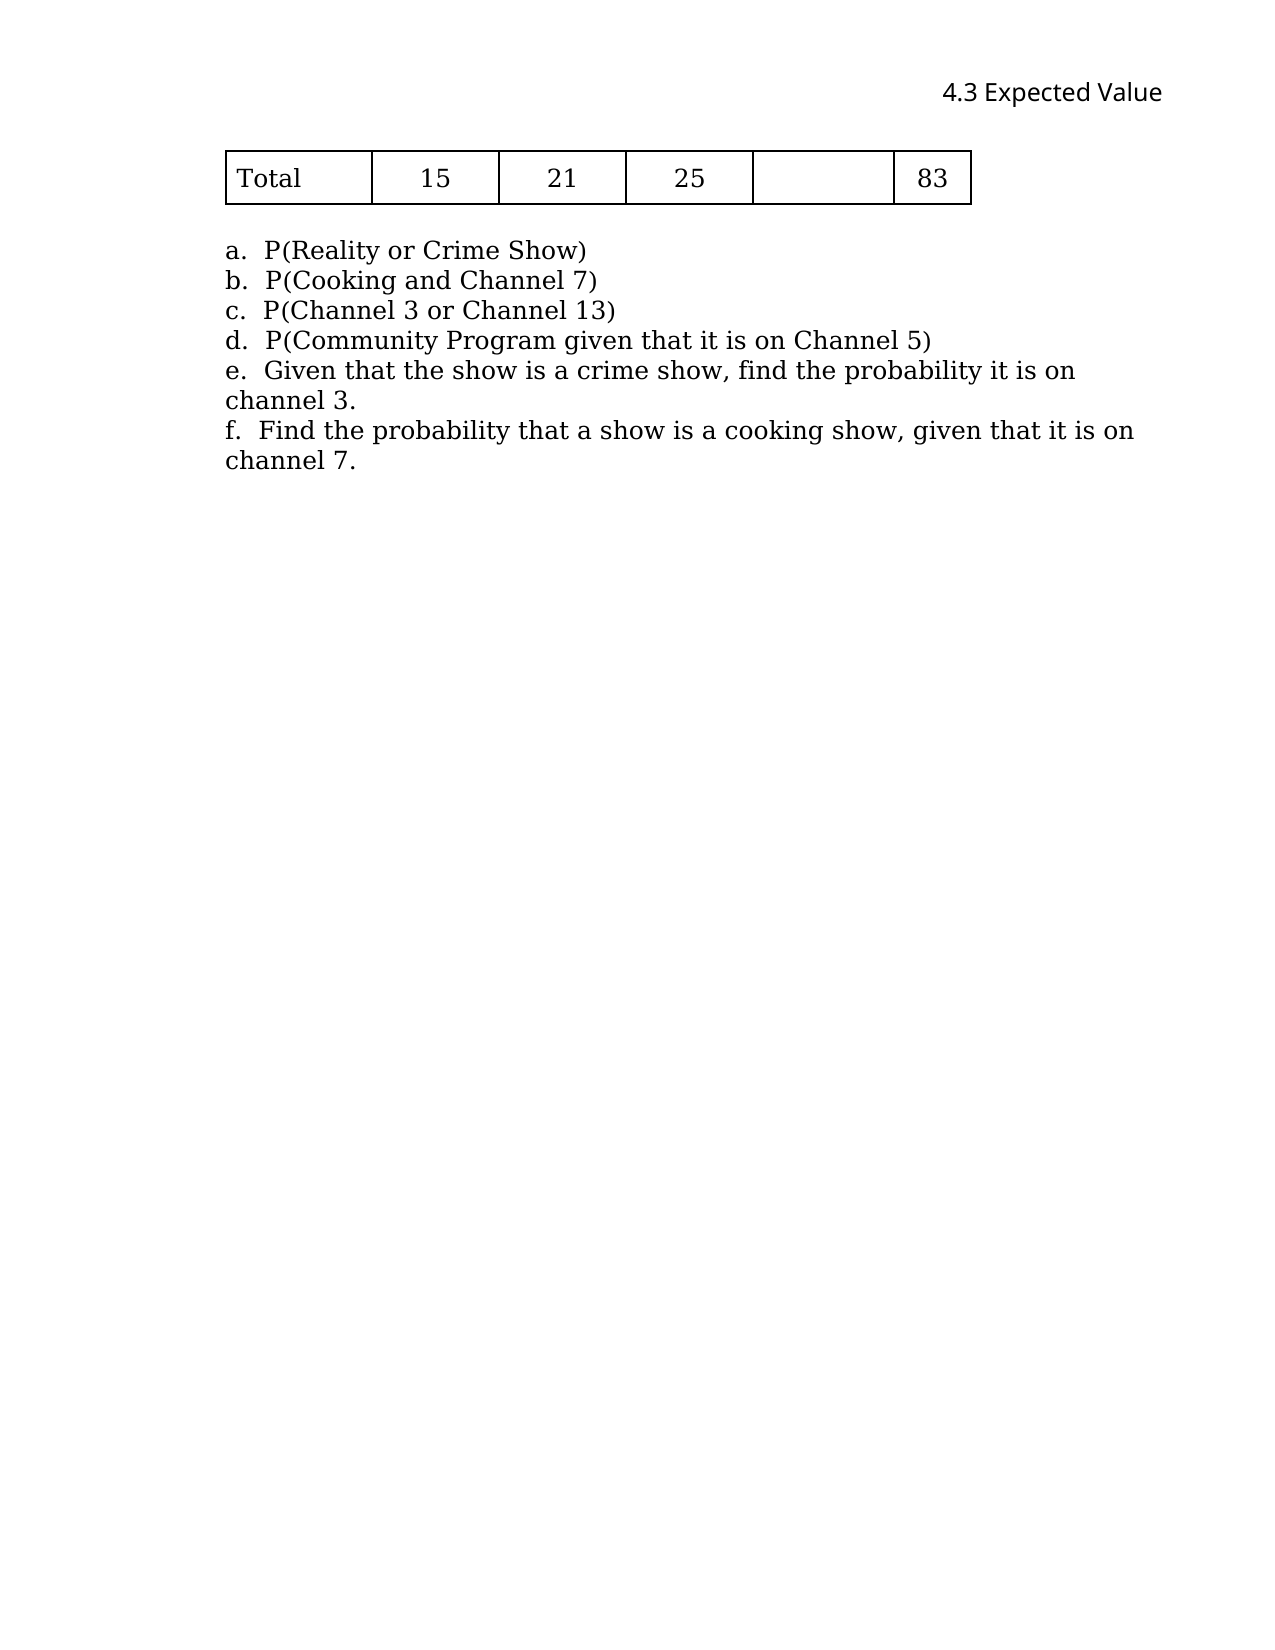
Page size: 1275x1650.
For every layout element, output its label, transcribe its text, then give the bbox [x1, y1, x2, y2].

table_cell [754, 152, 893, 203]
text d. P(Community Program given that it is on Channel 5) [225, 325, 1162, 355]
table_cell 25 [627, 152, 752, 203]
table_cell 15 [373, 152, 498, 203]
text b. P(Cooking and Channel 7) [225, 265, 1162, 295]
text a. P(Reality or Crime Show) [225, 235, 1162, 265]
text e. Given that the show is a crime show, find the probability it is on channel 3. [225, 355, 1162, 415]
table_cell Total [227, 152, 371, 203]
table_cell 21 [500, 152, 625, 203]
text c. P(Channel 3 or Channel 13) [225, 295, 1162, 325]
table_cell 83 [895, 152, 970, 203]
text f. Find the probability that a show is a cooking show, given that it is on channel 7. [225, 415, 1162, 475]
